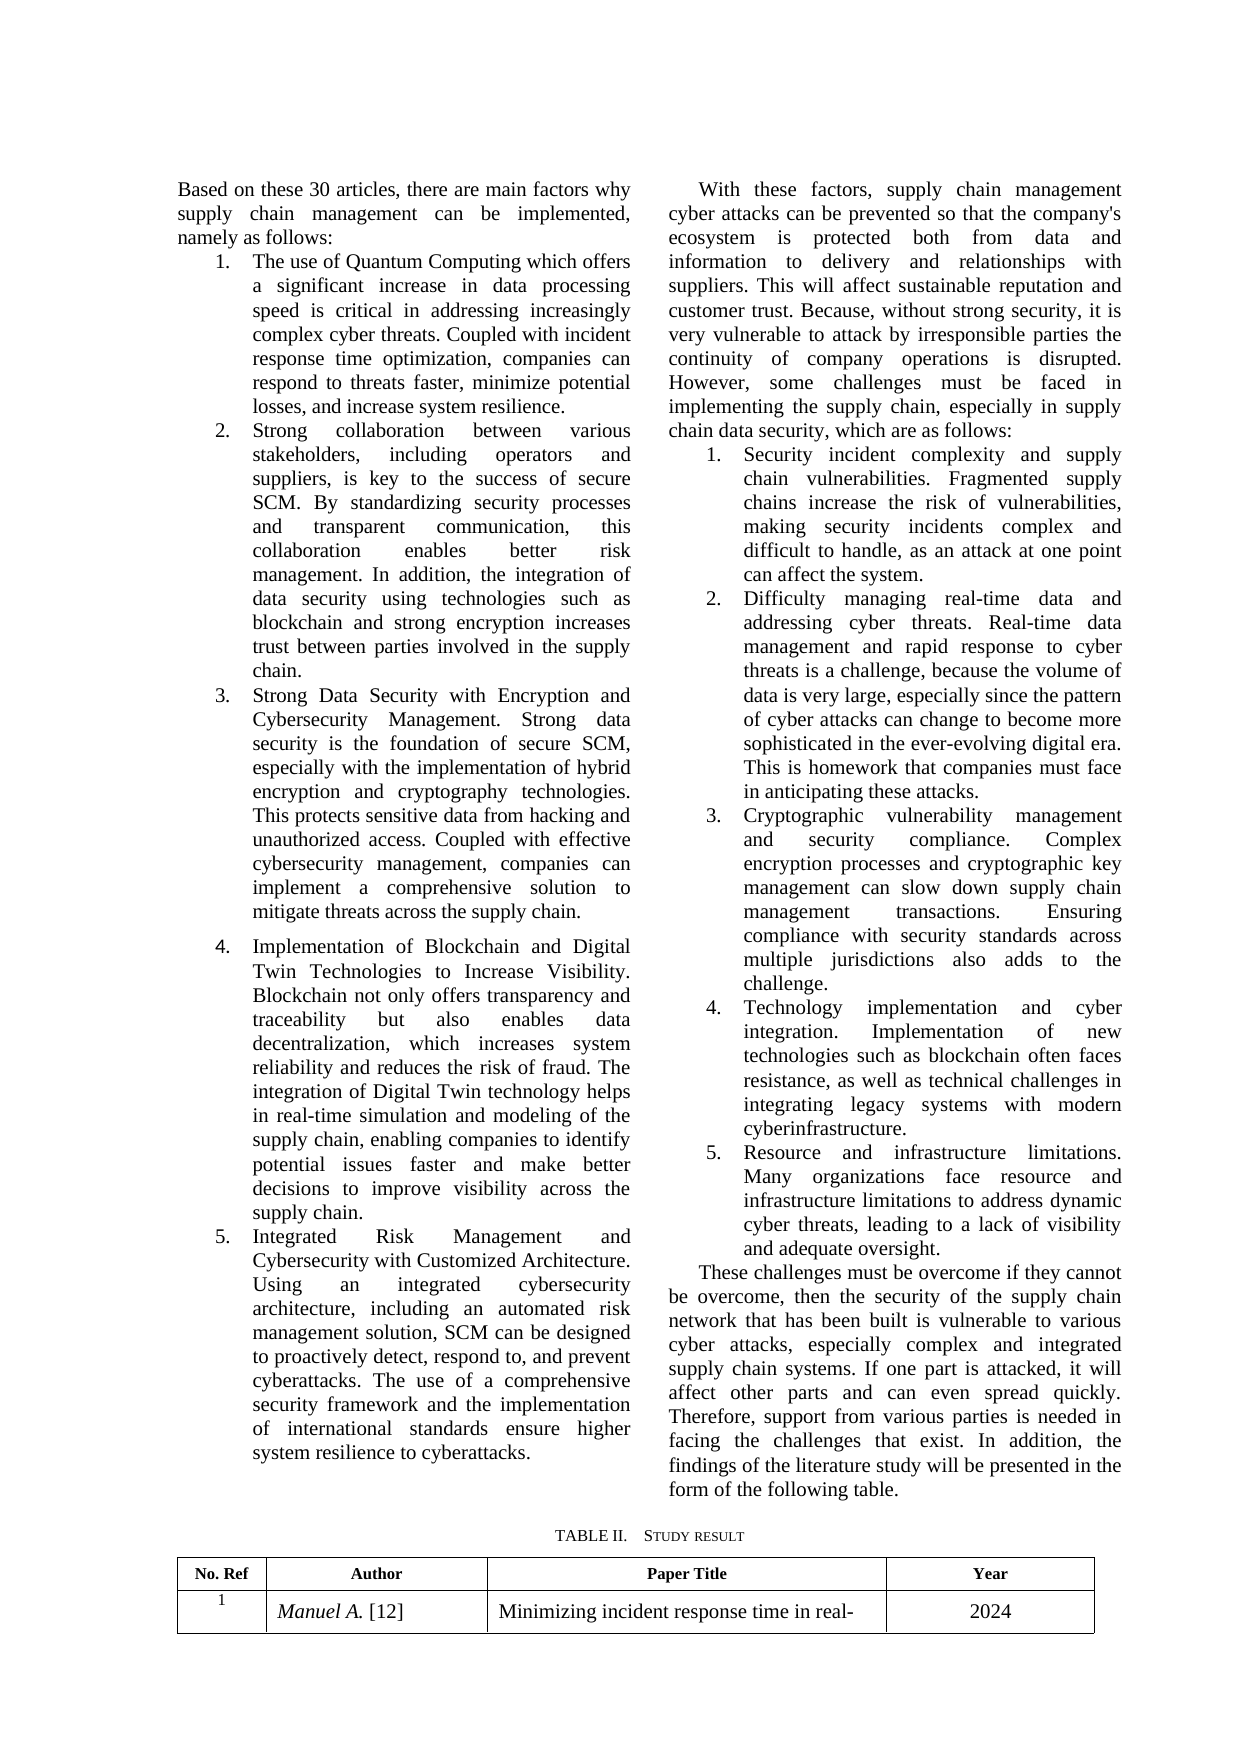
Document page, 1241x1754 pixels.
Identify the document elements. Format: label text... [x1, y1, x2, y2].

table_cell 1 [178, 1591, 266, 1632]
table_cell 2024 [887, 1591, 1094, 1632]
list Security incident complexity and supply chain vulnerabilities. Fragmented supply chains increase the risk of vulnerabilities, making security incidents complex and difficult to handle, as an attack at one point can affect the system. [706, 442, 1122, 586]
table_header No. Ref [178, 1558, 266, 1589]
text With these factors, supply chain management cyber attacks can be prevented so that the company's ecosystem is protected both from data and information to delivery and relationships with suppliers. This will affect sustainable reputation and customer trust. Because, without strong security, it is very vulnerable to attack by irresponsible parties the continuity of company operations is disrupted. However, some challenges must be faced in implementing the supply chain, especially in supply chain data security, which are as follows: [668, 177, 1122, 442]
list Strong Data Security with Encryption and Cybersecurity Management. Strong data security is the foundation of secure SCM, especially with the implementation of hybrid encryption and cryptography technologies. This protects sensitive data from hacking and unauthorized access. Coupled with effective cybersecurity management, companies can implement a comprehensive solution to mitigate threats across the supply chain. [215, 682, 631, 923]
table_header Author [267, 1558, 487, 1589]
list Implementation of Blockchain and Digital Twin Technologies to Increase Visibility. Blockchain not only offers transparency and traceability but also enables data decentralization, which increases system reliability and reduces the risk of fraud. The integration of Digital Twin technology helps in real-time simulation and modeling of the supply chain, enabling companies to identify potential issues faster and make better decisions to improve visibility across the supply chain. [215, 933, 631, 1224]
table_cell Manuel A. [12] [267, 1591, 487, 1632]
list Technology implementation and cyber integration. Implementation of new technologies such as blockchain often faces resistance, as well as technical challenges in integrating legacy systems with modern cyberinfrastructure. [706, 995, 1122, 1140]
table_header Paper Title [488, 1558, 886, 1589]
text Study result [177, 1526, 1122, 1545]
list The use of Quantum Computing which offers a significant increase in data processing speed is critical in addressing increasingly complex cyber threats. Coupled with incident response time optimization, companies can respond to threats faster, minimize potential losses, and increase system resilience. [215, 249, 631, 418]
list Integrated Risk Management and Cybersecurity with Customized Architecture. Using an integrated cybersecurity architecture, including an automated risk management solution, SCM can be designed to proactively detect, respond to, and prevent cyberattacks. The use of a comprehensive security framework and the implementation of international standards ensure higher system resilience to cyberattacks. [215, 1224, 631, 1464]
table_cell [488, 1591, 886, 1632]
text These challenges must be overcome if they cannot be overcome, then the security of the supply chain network that has been built is vulnerable to various cyber attacks, especially complex and integrated supply chain systems. If one part is attacked, it will affect other parts and can even spread quickly. Therefore, support from various parties is needed in facing the challenges that exist. In addition, the findings of the literature study will be presented in the form of the following table. [668, 1260, 1122, 1501]
table_header Year [887, 1558, 1094, 1589]
list Difficulty managing real-time data and addressing cyber threats. Real-time data management and rapid response to cyber threats is a challenge, because the volume of data is very large, especially since the pattern of cyber attacks can change to become more sophisticated in the ever-evolving digital era. This is homework that companies must face in anticipating these attacks. [706, 586, 1122, 803]
list Cryptographic vulnerability management and security compliance. Complex encryption processes and cryptographic key management can slow down supply chain management transactions. Ensuring compliance with security standards across multiple jurisdictions also adds to the challenge. [706, 803, 1122, 995]
list Resource and infrastructure limitations. Many organizations face resource and infrastructure limitations to address dynamic cyber threats, leading to a lack of visibility and adequate oversight. [706, 1140, 1122, 1260]
list Strong collaboration between various stakeholders, including operators and suppliers, is key to the success of secure SCM. By standardizing security processes and transparent communication, this collaboration enables better risk management. In addition, the integration of data security using technologies such as blockchain and strong encryption increases trust between parties involved in the supply chain. [215, 418, 631, 682]
